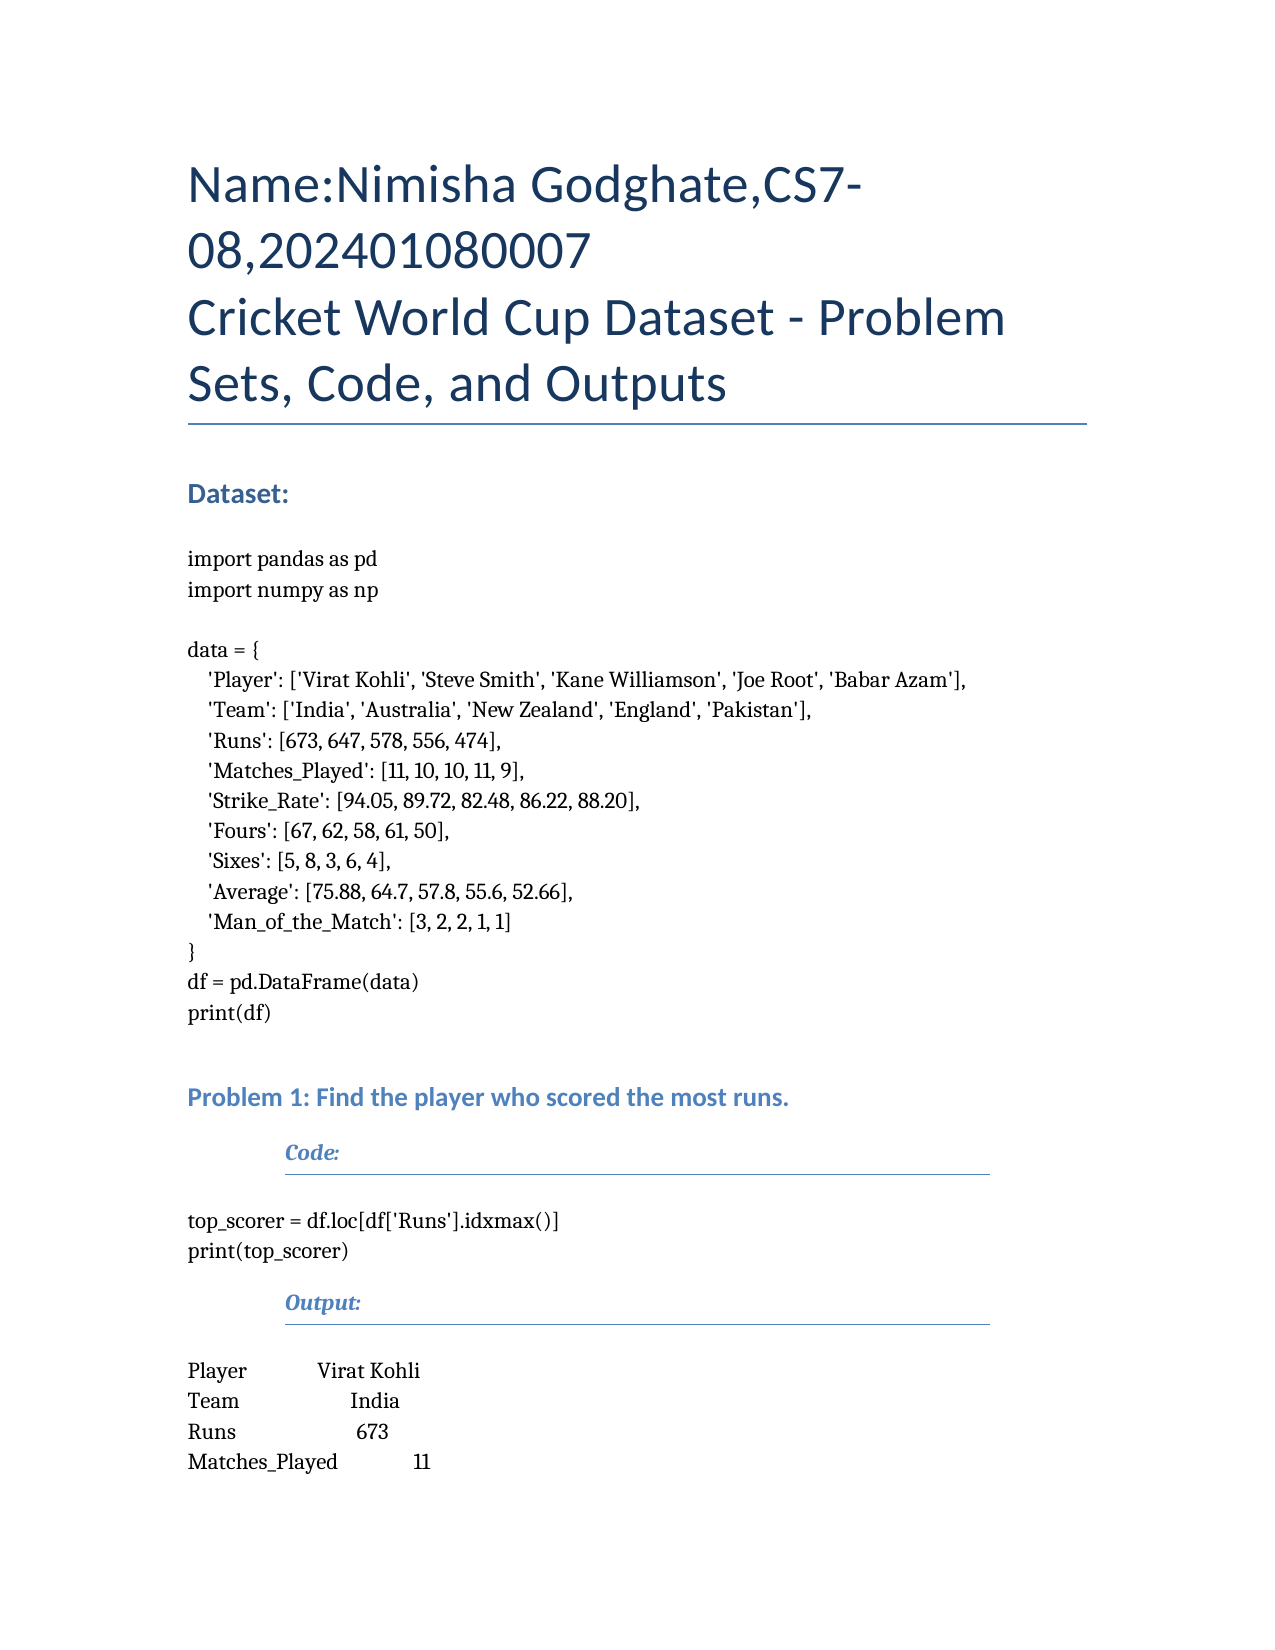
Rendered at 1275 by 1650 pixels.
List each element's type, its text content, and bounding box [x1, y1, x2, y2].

text import pandas as pd import numpy as np data = { 'Player': ['Virat Kohli', 'Steve Smith', 'Kane Williamson', 'Joe Root', 'Babar Azam'], 'Team': ['India', 'Australia', 'New Zealand', 'England', 'Pakistan'], 'Runs': [673, 647, 578, 556, 474], 'Matches_Played': [11, 10, 10, 11, 9], 'Strike_Rate': [94.05, 89.72, 82.48, 86.22, 88.20], 'Fours': [67, 62, 58, 61, 50], 'Sixes': [5, 8, 3, 6, 4], 'Average': [75.88, 64.7, 57.8, 55.6, 52.66], 'Man_of_the_Match': [3, 2, 2, 1, 1] } df = pd.DataFrame(data) print(df) [187, 516, 1087, 1056]
text Output: [285, 1289, 990, 1324]
text Code: [285, 1139, 990, 1174]
title Name:Nimisha Godghate,CS7-08,202401080007 [187, 150, 1087, 282]
subtitle Dataset: [187, 475, 1087, 511]
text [187, 1358, 1087, 1475]
title Cricket World Cup Dataset - Problem Sets, Code, and Outputs [187, 282, 1087, 425]
text top_scorer = df.loc[df['Runs'].idxmax()] print(top_scorer) [187, 1208, 1087, 1264]
subtitle Problem 1: Find the player who scored the most runs. [187, 1081, 1087, 1113]
